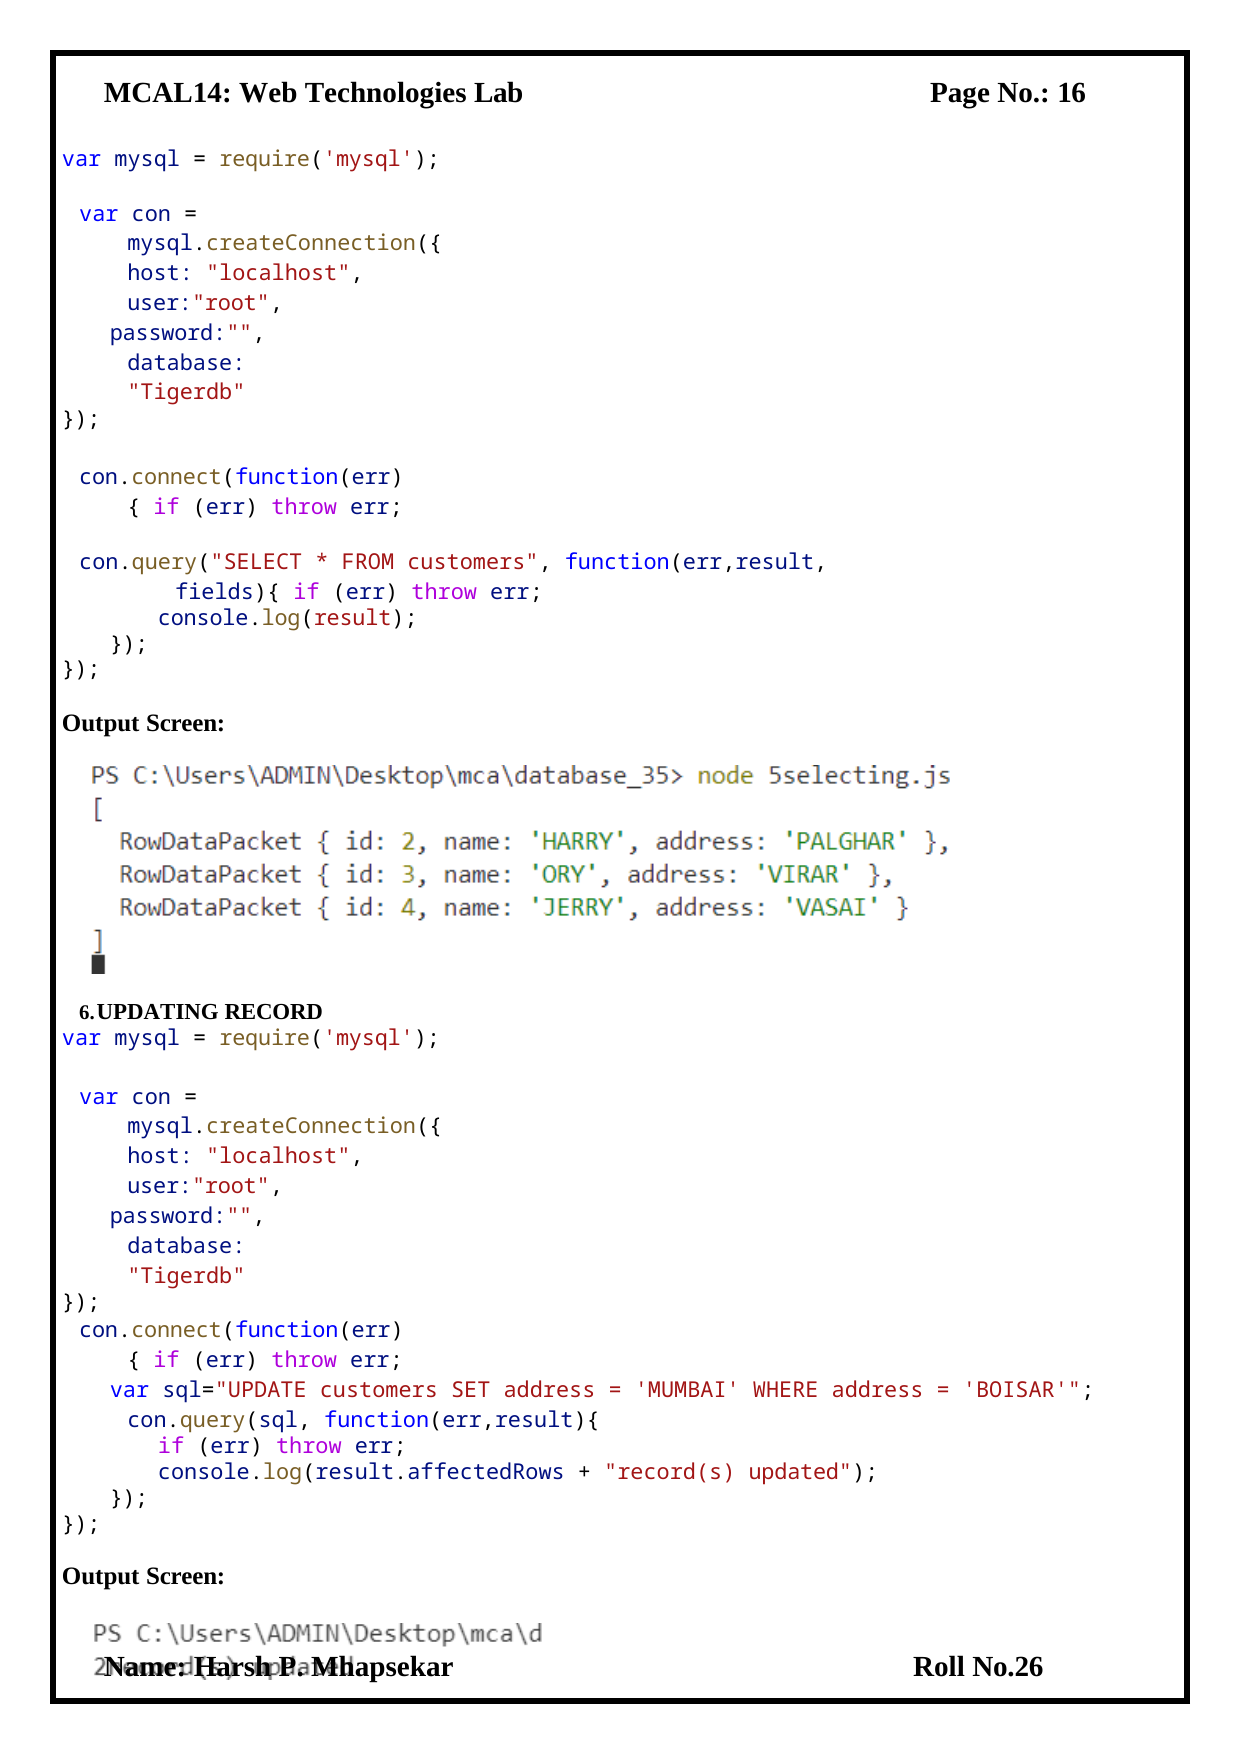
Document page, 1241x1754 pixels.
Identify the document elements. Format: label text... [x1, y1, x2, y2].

list UPDATING RECORD [79, 788, 1152, 1025]
picture [93, 1623, 542, 1680]
text var con = mysql.createConnection({ host: "localhost", user:"root", [79, 198, 487, 317]
text }); [109, 631, 1152, 656]
text var mysql = require('mysql'); [62, 1025, 1152, 1051]
text }); [62, 1290, 1152, 1314]
text var sql="UPDATE customers SET address = 'MUMBAI' WHERE address = 'BOISAR'"; con.query(sql, function(err,result){ [109, 1374, 1152, 1434]
picture [91, 765, 950, 788]
text }); [62, 406, 1152, 431]
text }); [62, 1511, 1152, 1536]
text }); [109, 1485, 1152, 1511]
text Output Screen: [62, 1561, 1152, 1590]
text var mysql = require('mysql'); [62, 142, 1152, 172]
text password:"", database: "Tigerdb" [109, 1200, 374, 1289]
text console.log(result.affectedRows + "record(s) updated"); [158, 1459, 1152, 1484]
text con.connect(function(err){ if (err) throw err; [79, 1314, 408, 1374]
text password:"", database: "Tigerdb" [109, 317, 374, 406]
text con.connect(function(err){ if (err) throw err; [79, 461, 408, 521]
text con.query("SELECT * FROM customers", function(err,result, fields){ if (err) throw err; [79, 546, 890, 606]
picture [375, 1664, 380, 1675]
text }); [62, 656, 1152, 682]
text console.log(result); [158, 606, 1152, 631]
text if (err) throw err; [158, 1434, 1152, 1459]
text Output Screen: [62, 708, 1152, 736]
text var con = mysql.createConnection({ host: "localhost", user:"root", [79, 1081, 487, 1200]
